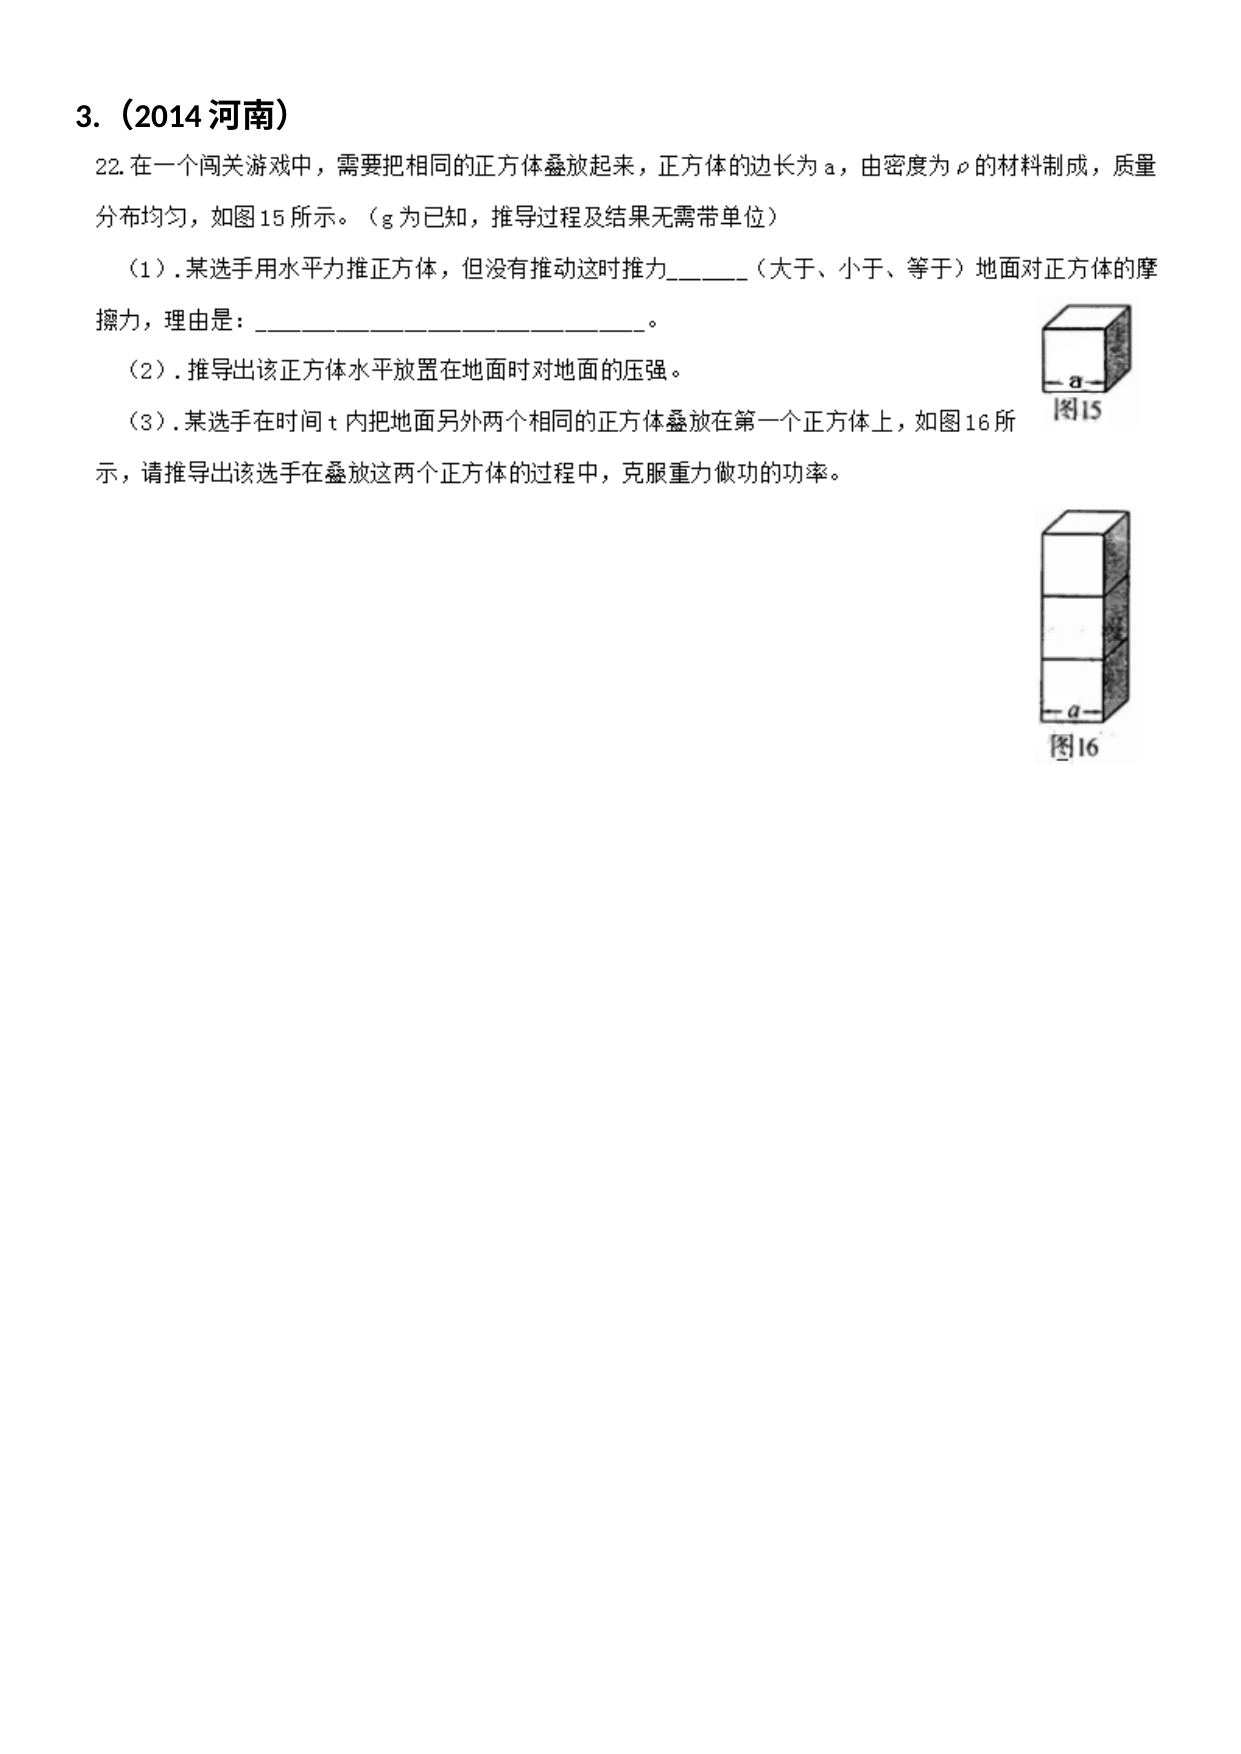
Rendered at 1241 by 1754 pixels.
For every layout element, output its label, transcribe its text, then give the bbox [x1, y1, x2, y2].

list （2014河南） [75, 81, 1165, 145]
picture [75, 145, 1165, 786]
